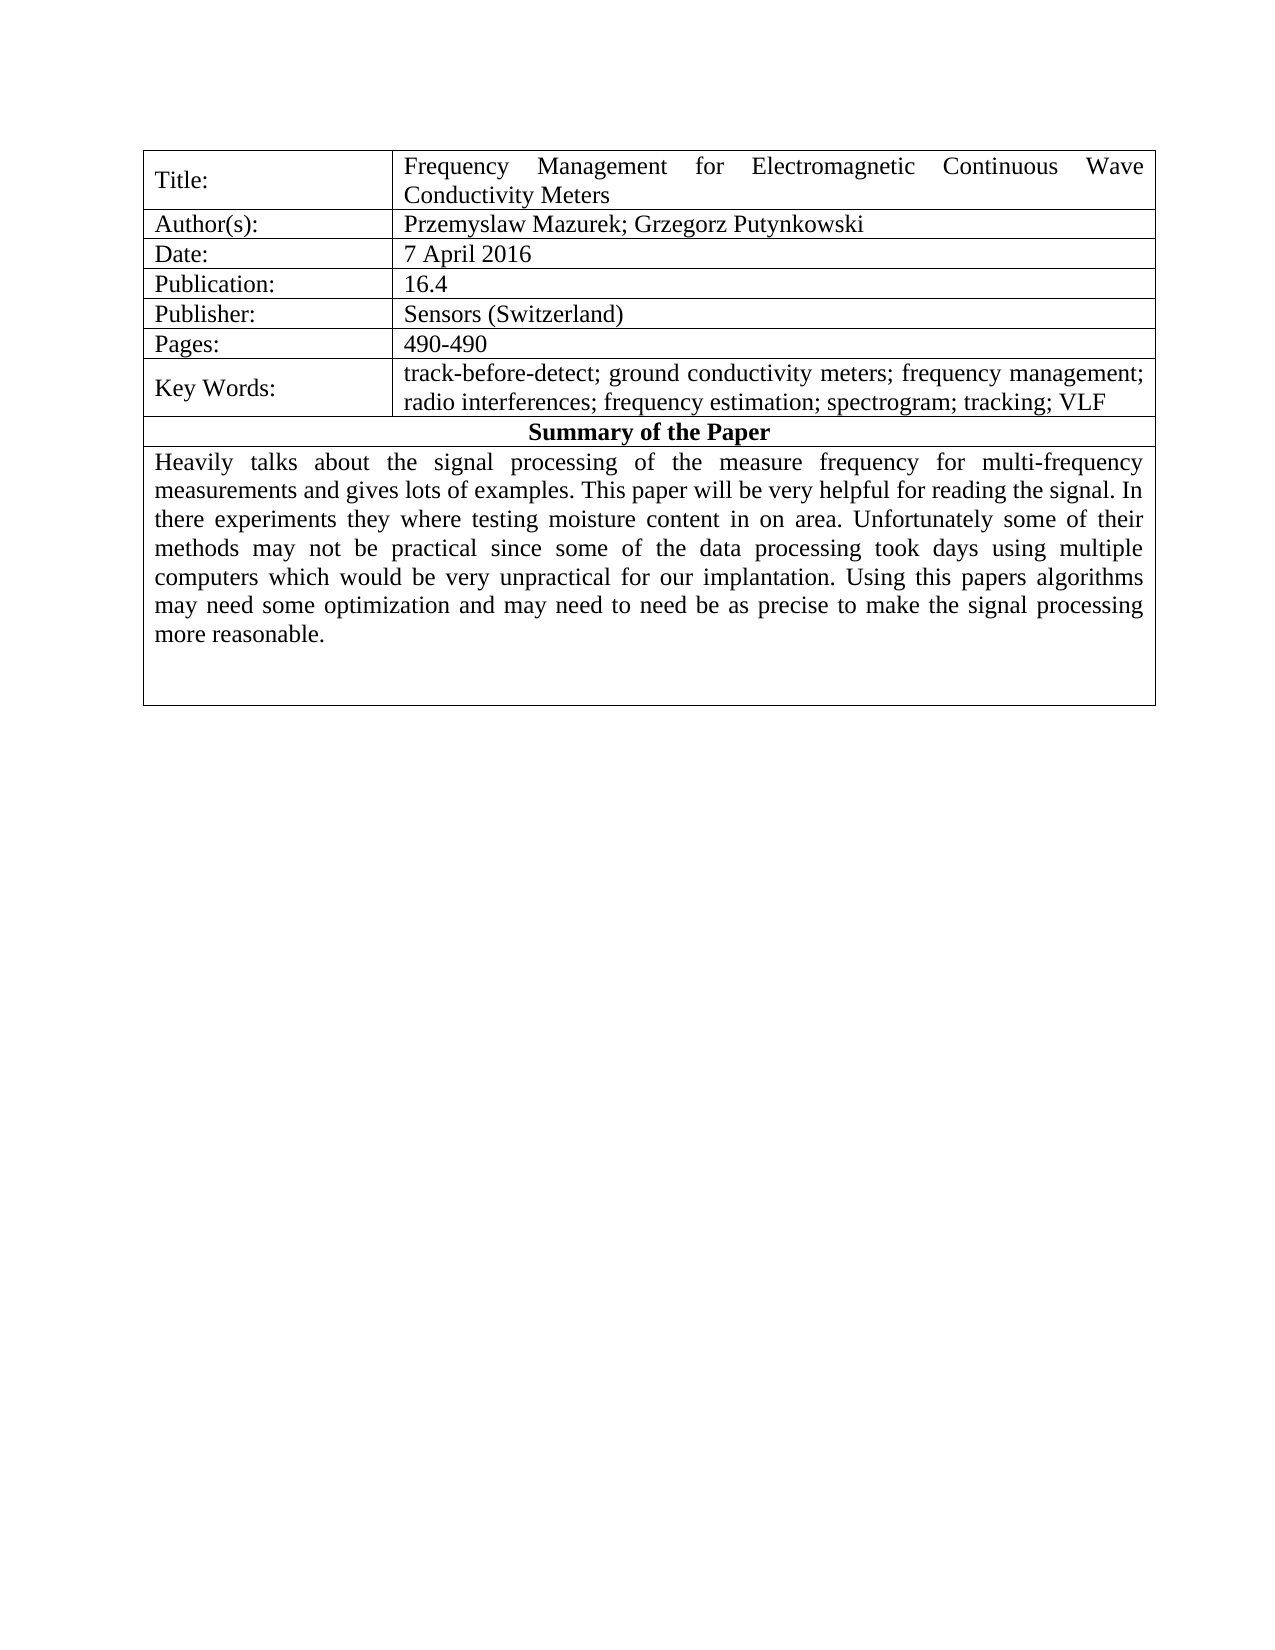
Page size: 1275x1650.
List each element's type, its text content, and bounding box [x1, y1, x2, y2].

table_header Frequency Management for Electromagnetic Continuous Wave Conductivity Meters [393, 151, 1155, 208]
table_cell Publisher: [144, 299, 392, 328]
table_cell Author(s): [144, 210, 392, 238]
table_cell Heavily talks about the signal processing of the measure frequency for multi-frequency measurements and gives lots of examples. This paper will be very helpful for reading the signal. In there experiments they where testing moisture content in on area. Unfortunately some of their methods may not be practical since some of the data processing took days using multiple computers which would be very unpractical for our implantation. Using this papers algorithms may need some optimization and may need to need be as precise to make the signal processing more reasonable. [144, 447, 1155, 705]
table_cell Pages: [144, 329, 392, 357]
table_cell 7 April 2016 [393, 239, 1155, 268]
table_cell 490-490 [393, 329, 1155, 357]
table_cell Date: [144, 239, 392, 268]
table_cell Sensors (Switzerland) [393, 299, 1155, 328]
table_header Title: [144, 151, 392, 208]
table_cell Summary of the Paper [144, 417, 1155, 446]
table_cell Przemyslaw Mazurek; Grzegorz Putynkowski [393, 210, 1155, 238]
table_cell Publication: [144, 269, 392, 298]
table_cell track-before-detect; ground conductivity meters; frequency management; radio interferences; frequency estimation; spectrogram; tracking; VLF [393, 359, 1155, 416]
table_cell 16.4 [393, 269, 1155, 298]
table_cell Key Words: [144, 359, 392, 416]
